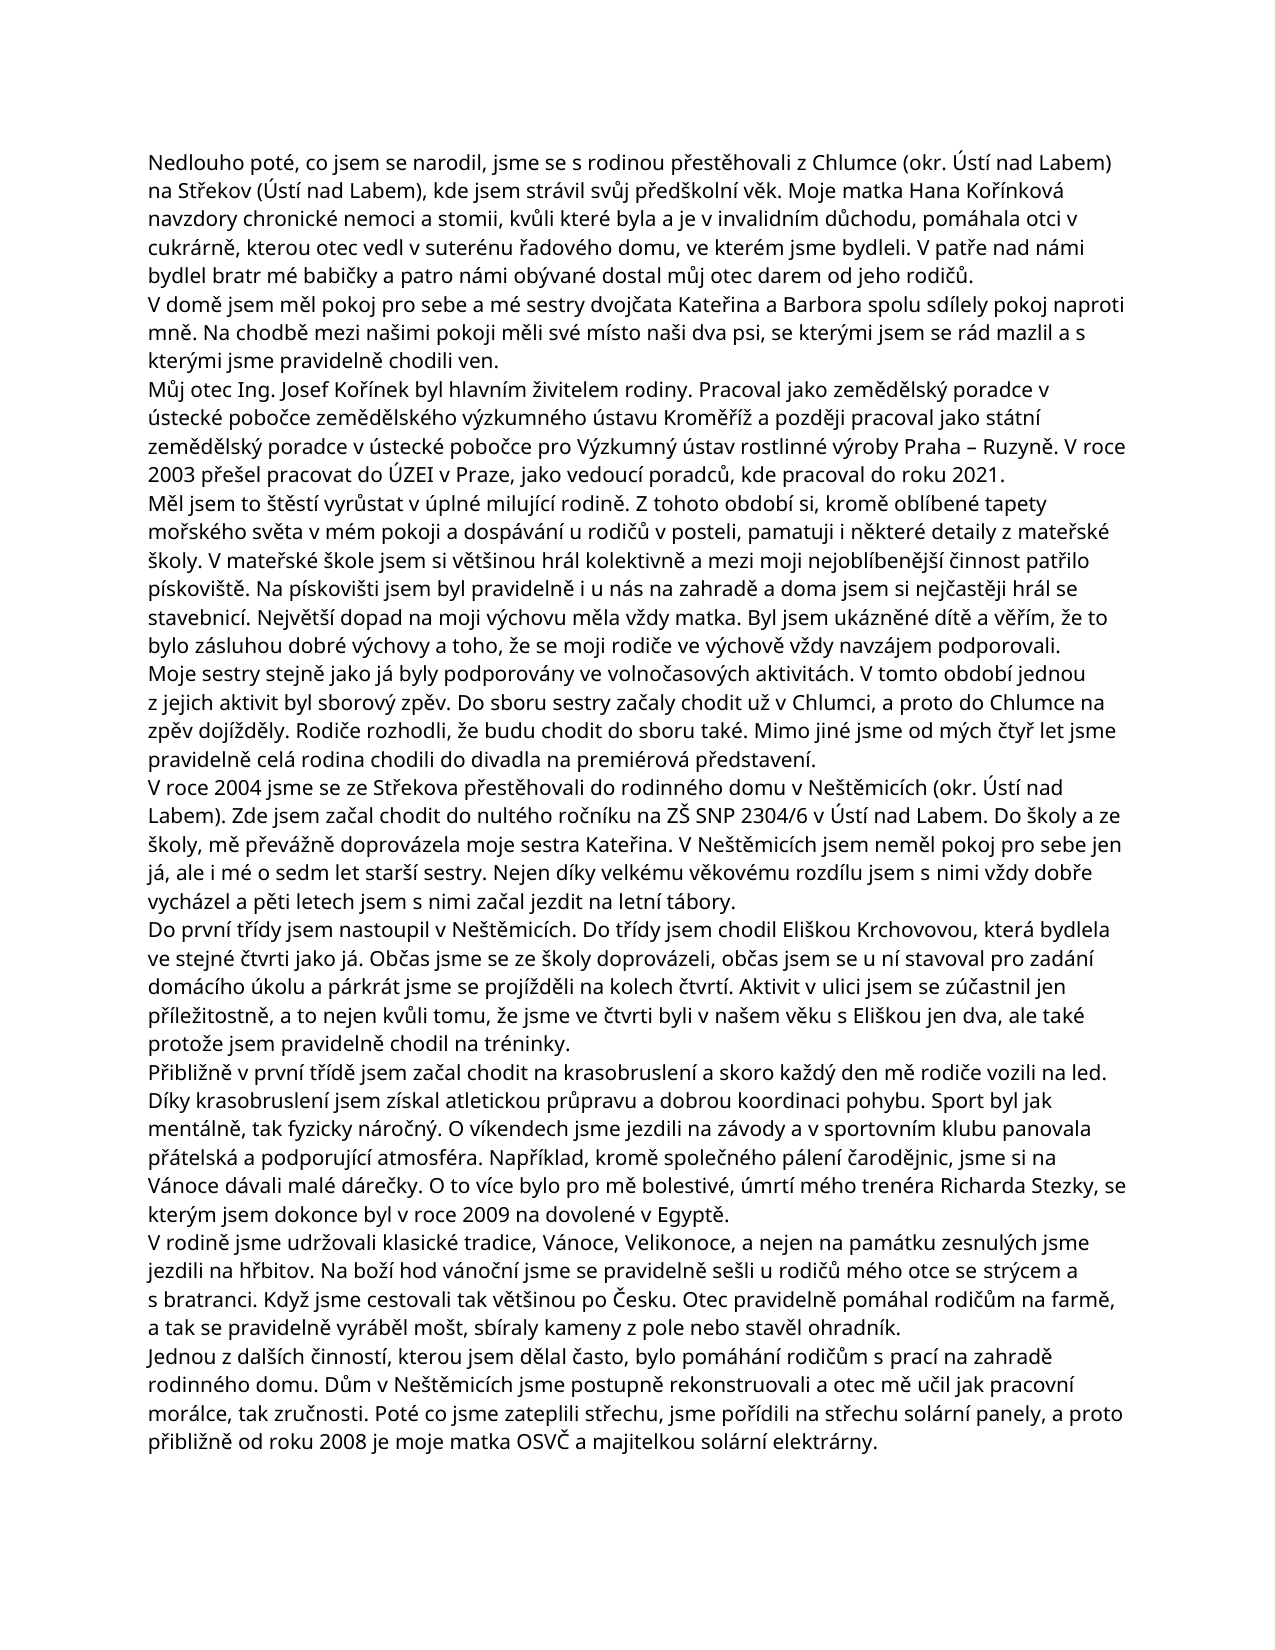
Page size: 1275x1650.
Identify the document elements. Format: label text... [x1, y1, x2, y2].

text Nedlouho poté, co jsem se narodil, jsme se s rodinou přestěhovali z Chlumce (okr. Ústí nad Labem) na Střekov (Ústí nad Labem), kde jsem strávil svůj předškolní věk. Moje matka Hana Kořínková navzdory chronické nemoci a stomii, kvůli které byla a je v invalidním důchodu, pomáhala otci v cukrárně, kterou otec vedl v suterénu řadového domu, ve kterém jsme bydleli. V patře nad námi bydlel bratr mé babičky a patro námi obývané dostal můj otec darem od jeho rodičů. V domě jsem měl pokoj pro sebe a mé sestry dvojčata Kateřina a Barbora spolu sdílely pokoj naproti mně. Na chodbě mezi našimi pokoji měli své místo naši dva psi, se kterými jsem se rád mazlil a s kterými jsme pravidelně chodili ven. [148, 148, 1127, 375]
text V roce 2004 jsme se ze Střekova přestěhovali do rodinného domu v Neštěmicích (okr. Ústí nad Labem). Zde jsem začal chodit do nultého ročníku na ZŠ SNP 2304/6 v Ústí nad Labem. Do školy a ze školy, mě převážně doprovázela moje sestra Kateřina. V Neštěmicích jsem neměl pokoj pro sebe jen já, ale i mé o sedm let starší sestry. Nejen díky velkému věkovému rozdílu jsem s nimi vždy dobře vycházel a pěti letech jsem s nimi začal jezdit na letní tábory. [148, 773, 1127, 915]
text V rodině jsme udržovali klasické tradice, Vánoce, Velikonoce, a nejen na památku zesnulých jsme jezdili na hřbitov. Na boží hod vánoční jsme se pravidelně sešli u rodičů mého otce se strýcem a s bratranci. Když jsme cestovali tak většinou po Česku. Otec pravidelně pomáhal rodičům na farmě, a tak se pravidelně vyráběl mošt, sbíraly kameny z pole nebo stavěl ohradník. [148, 1228, 1127, 1342]
text Do první třídy jsem nastoupil v Neštěmicích. Do třídy jsem chodil Eliškou Krchovovou, která bydlela ve stejné čtvrti jako já. Občas jsme se ze školy doprovázeli, občas jsem se u ní stavoval pro zadání domácího úkolu a párkrát jsme se projížděli na kolech čtvrtí. Aktivit v ulici jsem se zúčastnil jen příležitostně, a to nejen kvůli tomu, že jsme ve čtvrti byli v našem věku s Eliškou jen dva, ale také protože jsem pravidelně chodil na tréninky. [148, 915, 1127, 1058]
text Přibližně v první třídě jsem začal chodit na krasobruslení a skoro každý den mě rodiče vozili na led. Díky krasobruslení jsem získal atletickou průpravu a dobrou koordinaci pohybu. Sport byl jak mentálně, tak fyzicky náročný. O víkendech jsme jezdili na závody a v sportovním klubu panovala přátelská a podporující atmosféra. Například, kromě společného pálení čarodějnic, jsme si na Vánoce dávali malé dárečky. O to více bylo pro mě bolestivé, úmrtí mého trenéra Richarda Stezky, se kterým jsem dokonce byl v roce 2009 na dovolené v Egyptě. [148, 1058, 1127, 1228]
text Jednou z dalších činností, kterou jsem dělal často, bylo pomáhání rodičům s prací na zahradě rodinného domu. Dům v Neštěmicích jsme postupně rekonstruovali a otec mě učil jak pracovní morálce, tak zručnosti. Poté co jsme zateplili střechu, jsme pořídili na střechu solární panely, a proto přibližně od roku 2008 je moje matka OSVČ a majitelkou solární elektrárny. [148, 1342, 1127, 1456]
text Můj otec Ing. Josef Kořínek byl hlavním živitelem rodiny. Pracoval jako zemědělský poradce v ústecké pobočce zemědělského výzkumného ústavu Kroměříž a později pracoval jako státní zemědělský poradce v ústecké pobočce pro Výzkumný ústav rostlinné výroby Praha – Ruzyně. V roce 2003 přešel pracovat do ÚZEI v Praze, jako vedoucí poradců, kde pracoval do roku 2021. Měl jsem to štěstí vyrůstat v úplné milující rodině. Z tohoto období si, kromě oblíbené tapety mořského světa v mém pokoji a dospávání u rodičů v posteli, pamatuji i některé detaily z mateřské školy. V mateřské škole jsem si většinou hrál kolektivně a mezi moji nejoblíbenější činnost patřilo pískoviště. Na pískovišti jsem byl pravidelně i u nás na zahradě a doma jsem si nejčastěji hrál se stavebnicí. Největší dopad na moji výchovu měla vždy matka. Byl jsem ukázněné dítě a věřím, že to bylo zásluhou dobré výchovy a toho, že se moji rodiče ve výchově vždy navzájem podporovali. Moje sestry stejně jako já byly podporovány ve volnočasových aktivitách. V tomto období jednou z jejich aktivit byl sborový zpěv. Do sboru sestry začaly chodit už v Chlumci, a proto do Chlumce na zpěv dojížděly. Rodiče rozhodli, že budu chodit do sboru také. Mimo jiné jsme od mých čtyř let jsme pravidelně celá rodina chodili do divadla na premiérová představení. [148, 375, 1127, 773]
